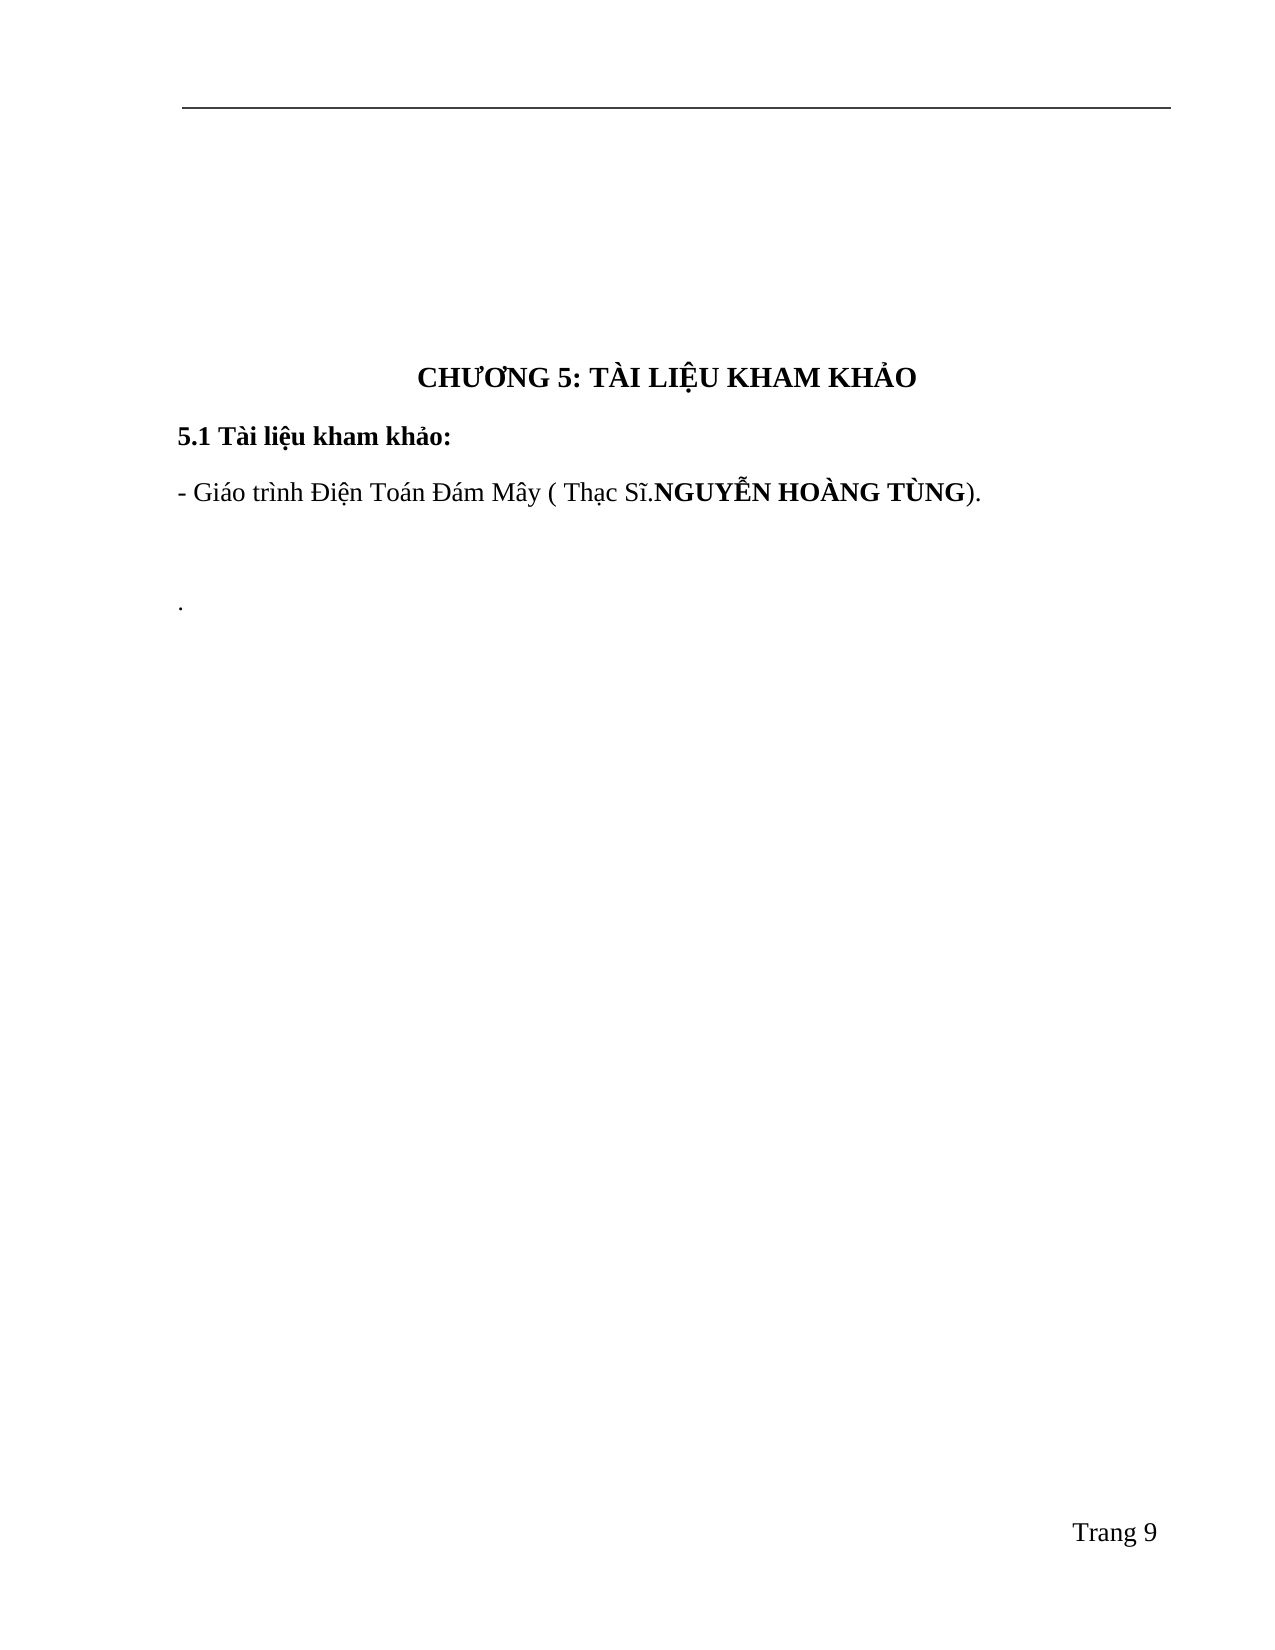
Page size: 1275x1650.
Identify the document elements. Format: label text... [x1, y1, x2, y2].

text . [177, 587, 1157, 616]
text - Giáo trình Điện Toán Đám Mây ( Thạc Sĩ.NGUYỄN HOÀNG TÙNG). [177, 476, 1157, 507]
text 5.1 Tài liệu kham khảo: [177, 420, 1157, 451]
text CHƯƠNG 5: TÀI LIỆU KHAM KHẢO [177, 360, 1157, 394]
